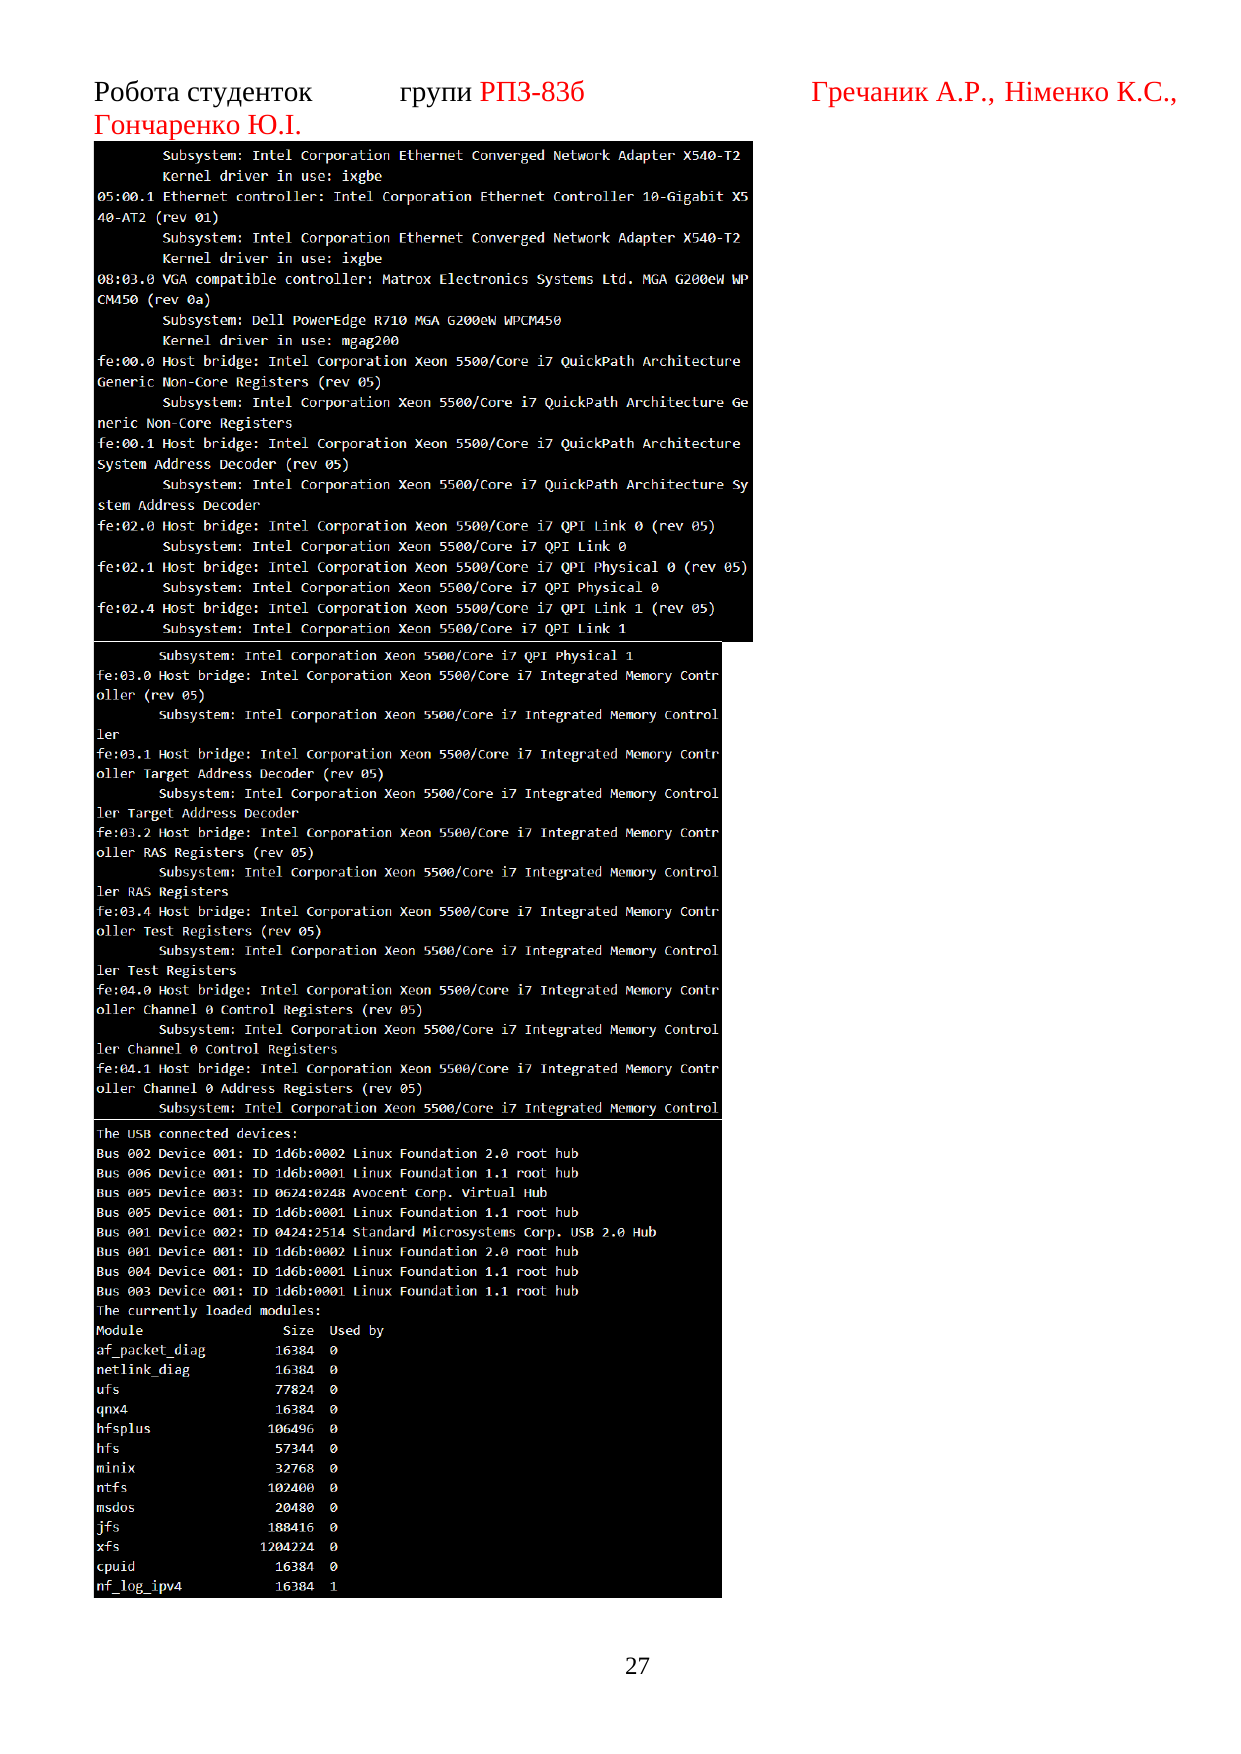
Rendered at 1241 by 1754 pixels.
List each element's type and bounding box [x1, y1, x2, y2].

picture [93, 140, 754, 1598]
